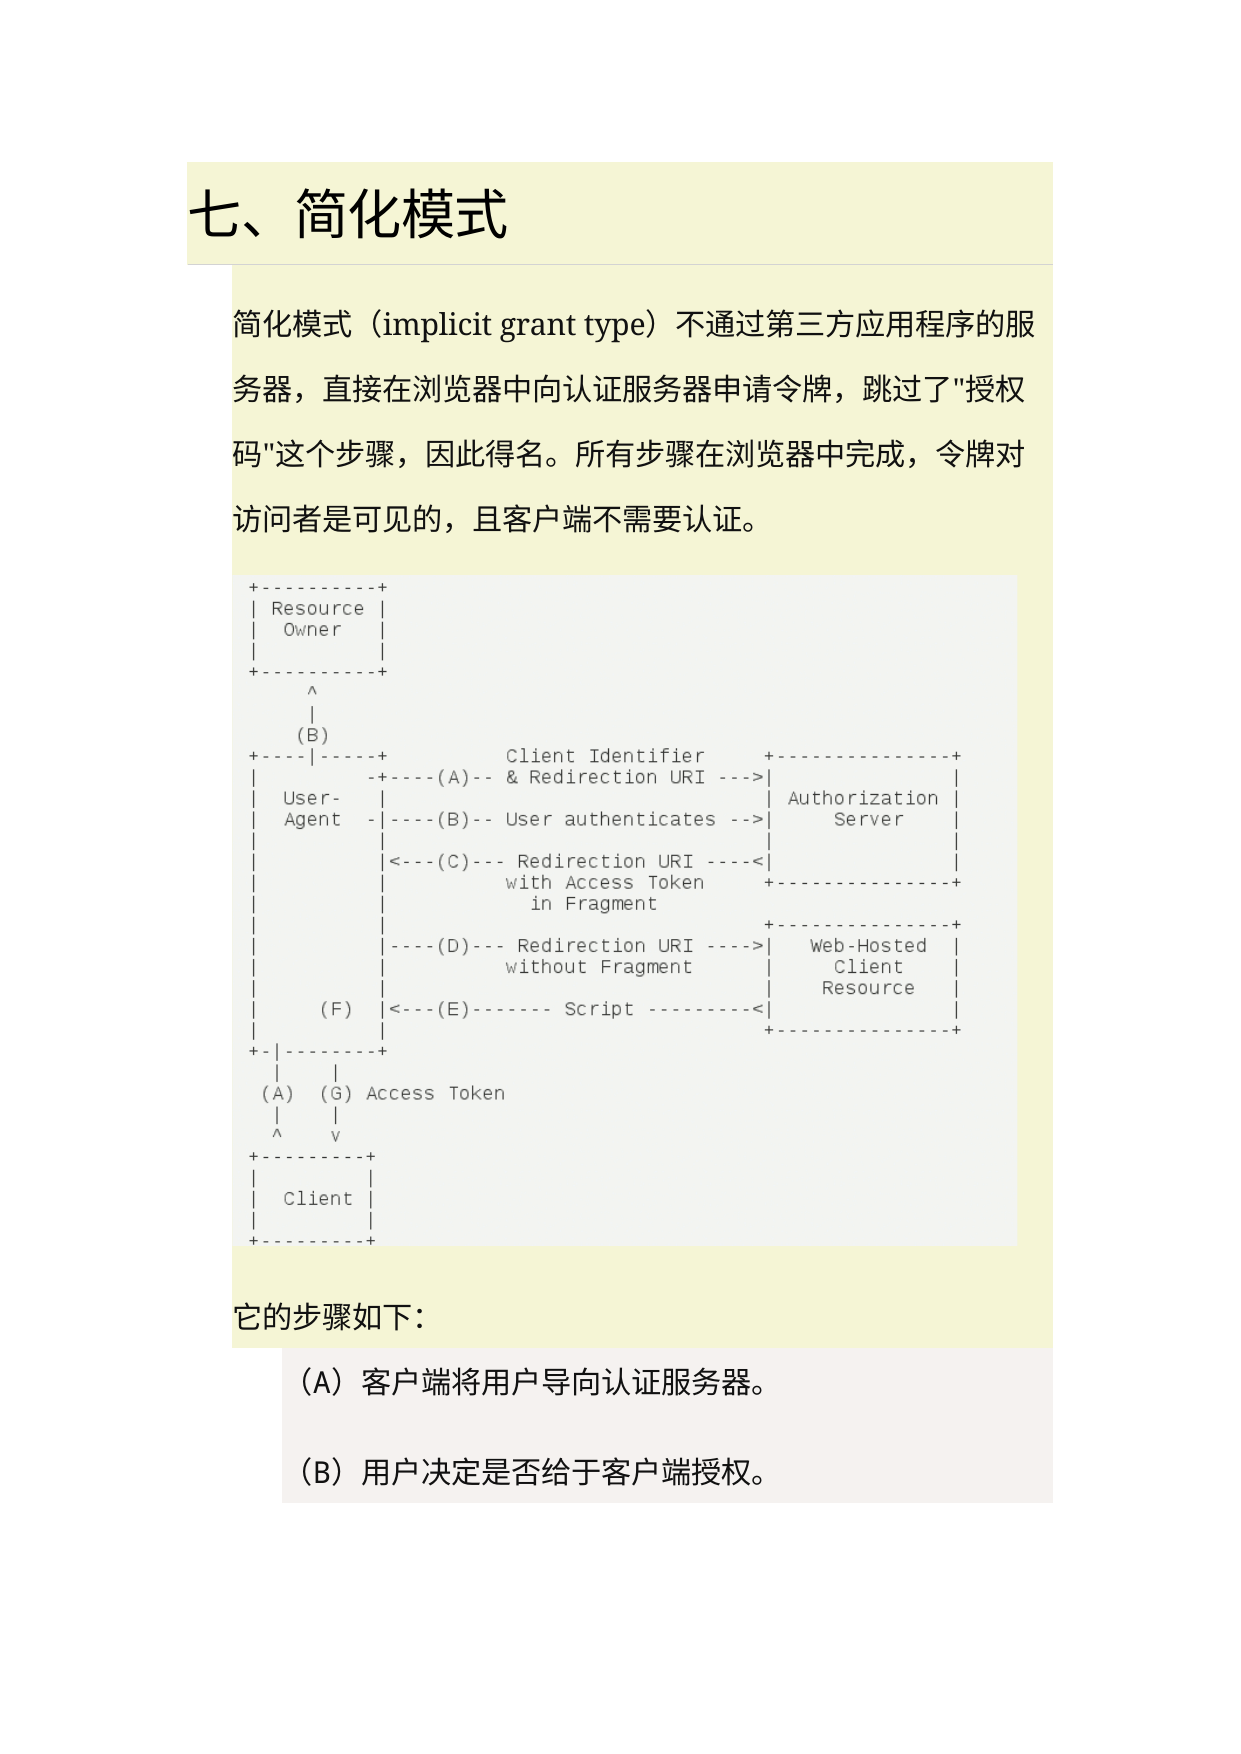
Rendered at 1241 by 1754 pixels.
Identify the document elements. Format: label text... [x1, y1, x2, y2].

text 它的步骤如下： [232, 1283, 1053, 1348]
text （A）客户端将用户导向认证服务器。 [282, 1348, 1053, 1413]
picture [232, 575, 1018, 1246]
text 简化模式（implicit grant type）不通过第三方应用程序的服务器，直接在浏览器中向认证服务器申请令牌，跳过了"授权码"这个步骤，因此得名。所有步骤在浏览器中完成，令牌对访问者是可见的，且客户端不需要认证。 [232, 290, 1053, 550]
text （B）用户决定是否给于客户端授权。 [282, 1438, 1053, 1503]
text 七、简化模式 [187, 162, 1053, 265]
